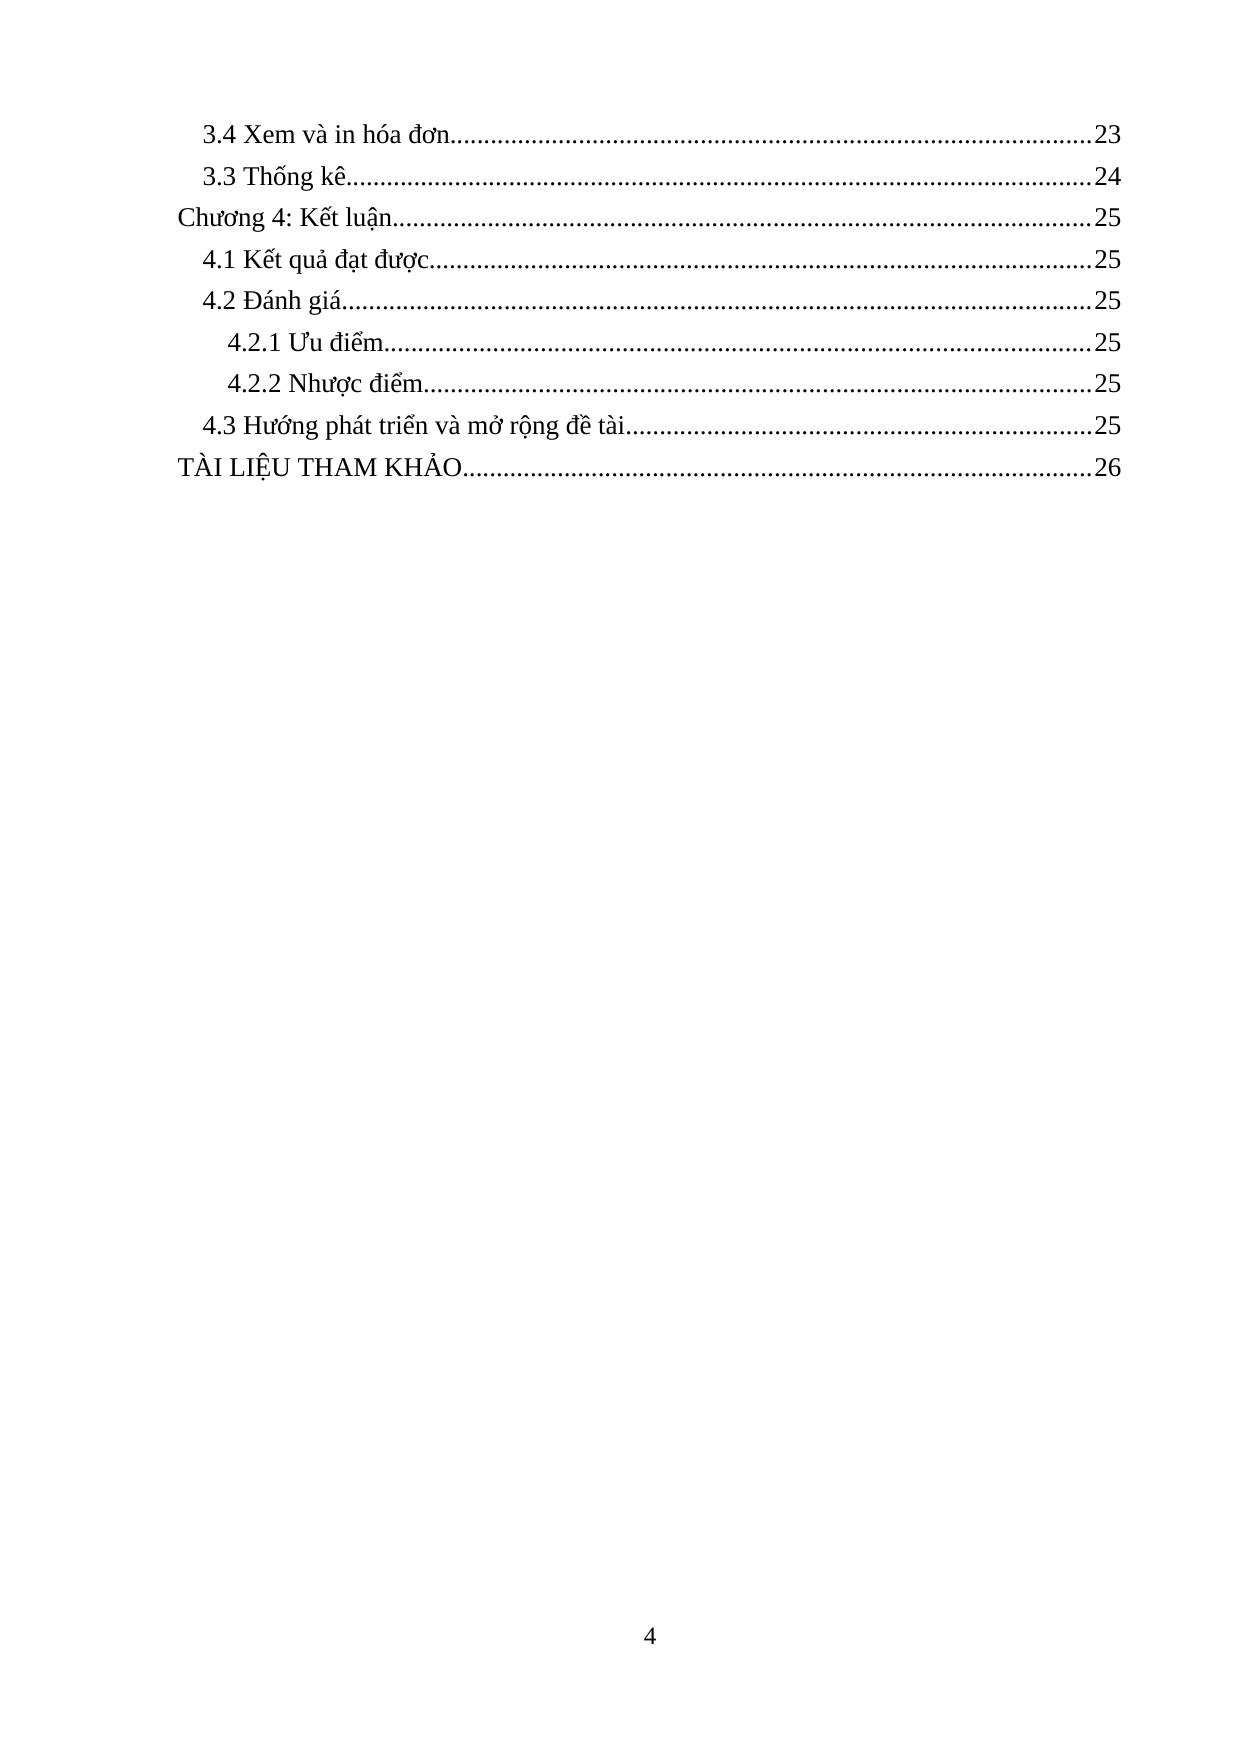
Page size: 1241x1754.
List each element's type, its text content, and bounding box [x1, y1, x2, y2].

text 3.4 Xem và in hóa đơn 23 [202, 118, 1122, 149]
text 3.3 Thống kê 24 [202, 160, 1122, 191]
text 4.3 Hướng phát triển và mở rộng đề tài 25 [202, 409, 1122, 440]
text 4.2.1 Ưu điểm 25 [227, 326, 1122, 357]
text Chương 4: Kết luận 25 [177, 201, 1122, 232]
text TÀI LIỆU THAM KHẢO 26 [177, 451, 1122, 482]
text 4.2 Đánh giá 25 [202, 284, 1122, 316]
text 4.2.2 Nhược điểm 25 [227, 367, 1122, 399]
text 4.1 Kết quả đạt được 25 [202, 243, 1122, 274]
